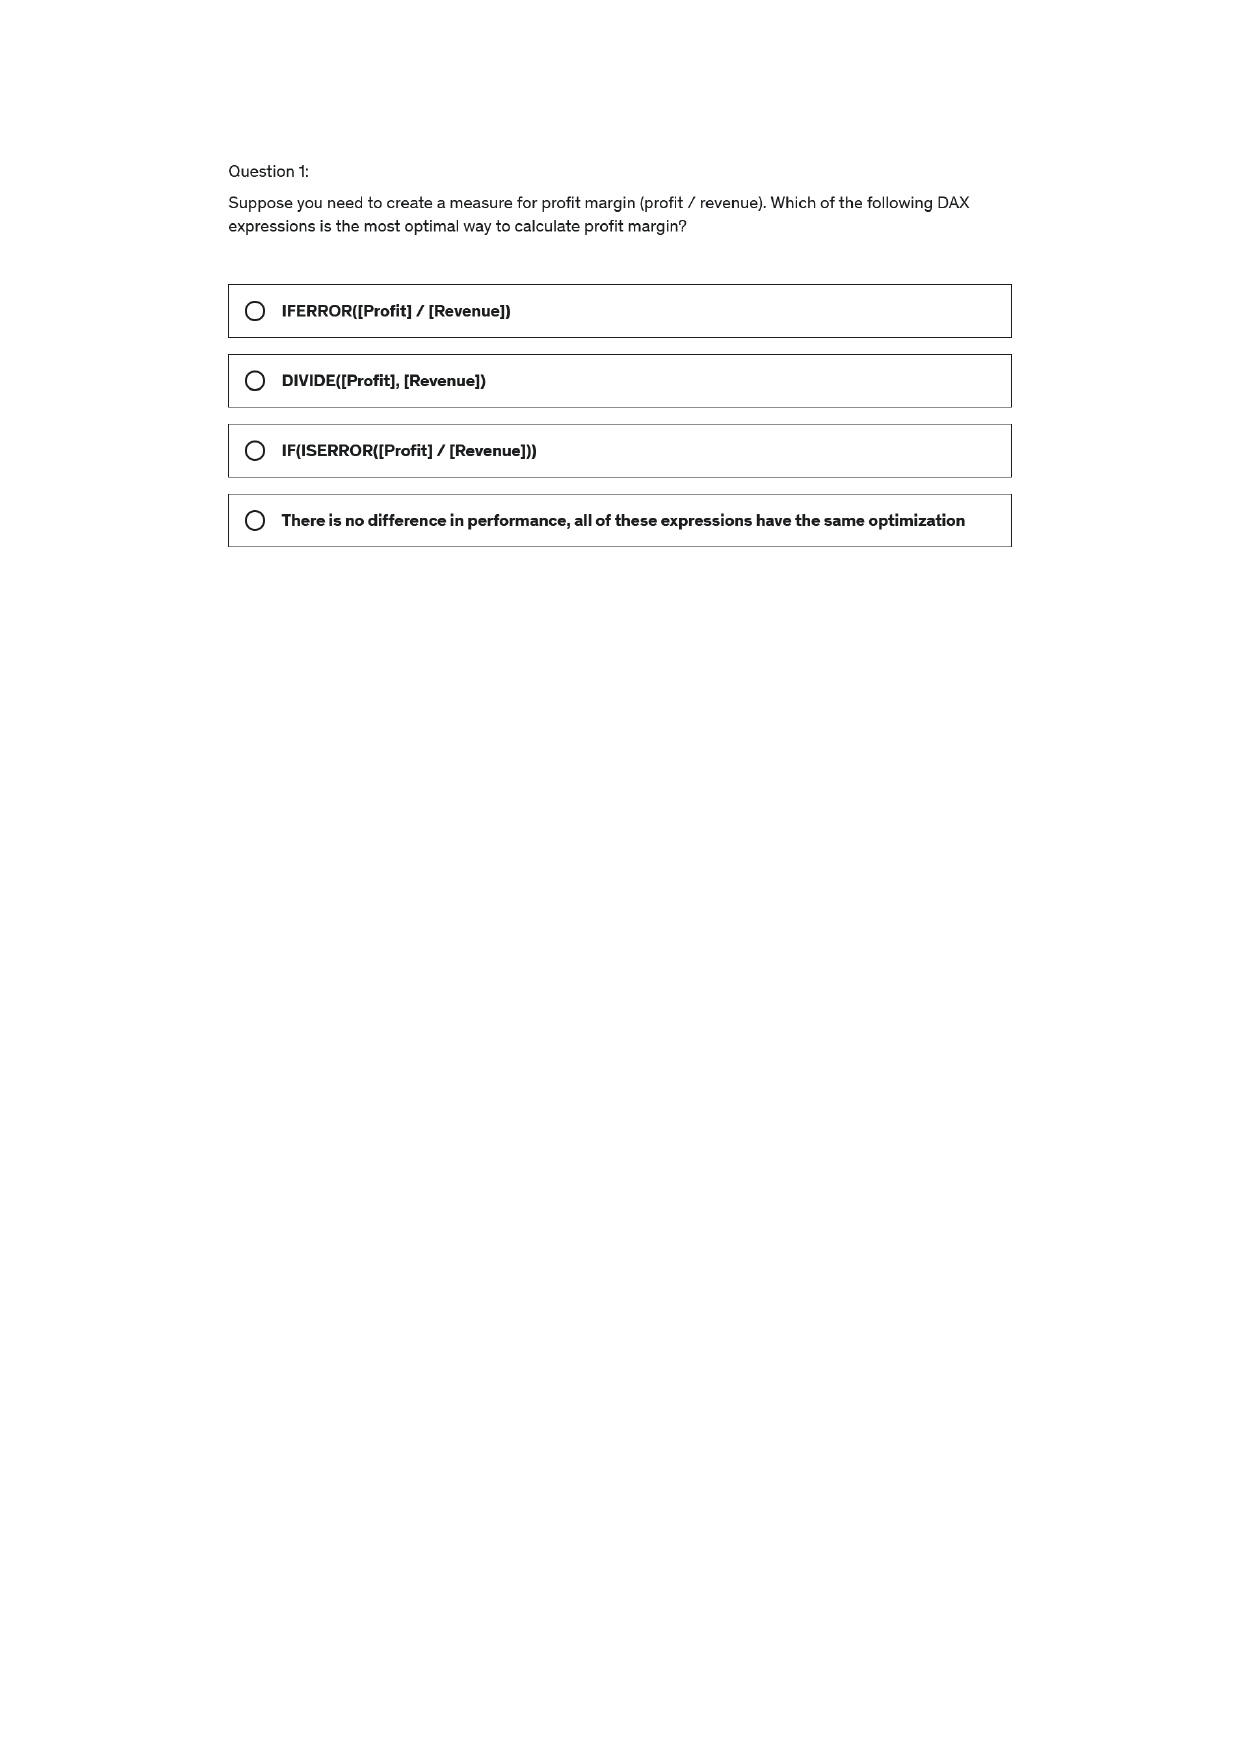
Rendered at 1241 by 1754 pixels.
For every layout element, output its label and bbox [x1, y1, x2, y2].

picture [150, 150, 1091, 577]
